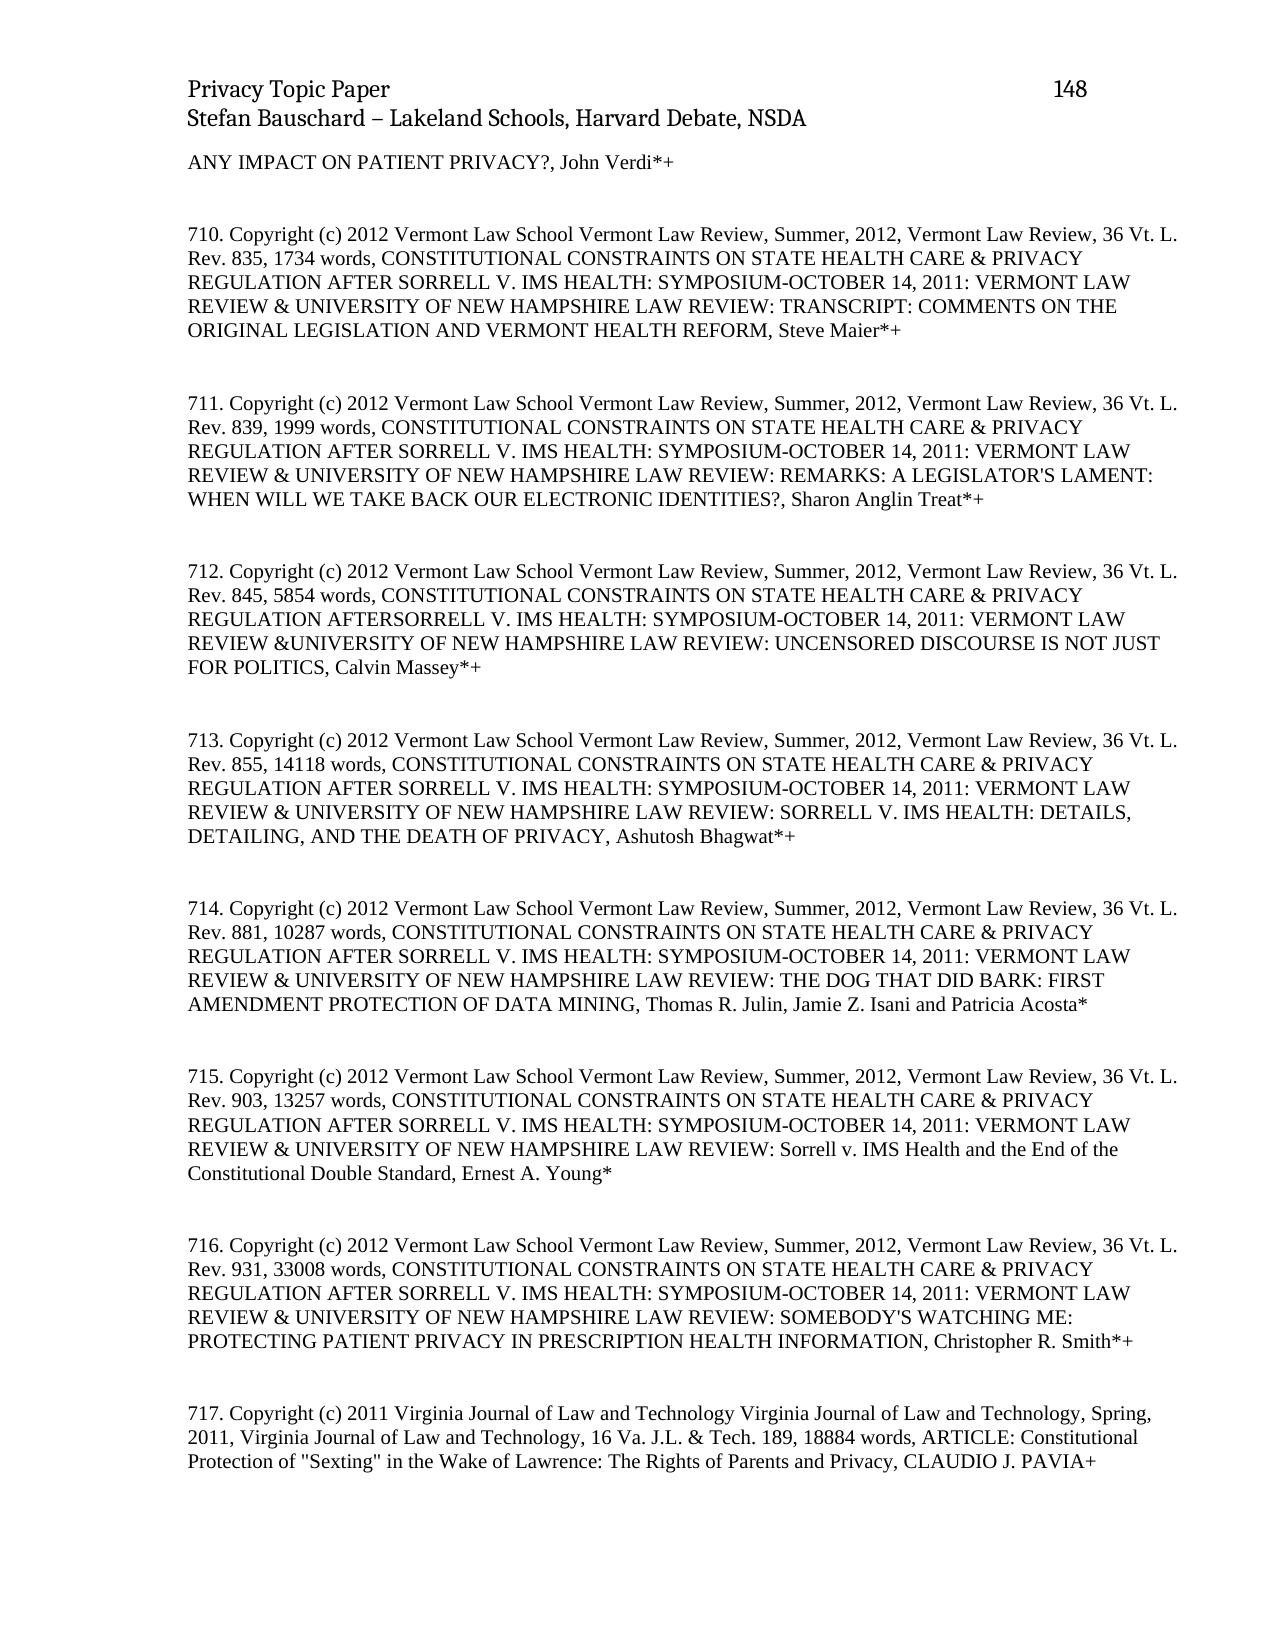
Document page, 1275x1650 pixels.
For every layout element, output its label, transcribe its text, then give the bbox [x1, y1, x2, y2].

text 715. Copyright (c) 2012 Vermont Law School Vermont Law Review, Summer, 2012, Vermont Law Review, 36 Vt. L. Rev. 903, 13257 words, CONSTITUTIONAL CONSTRAINTS ON STATE HEALTH CARE & PRIVACY REGULATION AFTER SORRELL V. IMS HEALTH: SYMPOSIUM-OCTOBER 14, 2011: VERMONT LAW REVIEW & UNIVERSITY OF NEW HAMPSHIRE LAW REVIEW: Sorrell v. IMS Health and the End of the Constitutional Double Standard, Ernest A. Young* [187, 1064, 1192, 1185]
text 717. Copyright (c) 2011 Virginia Journal of Law and Technology Virginia Journal of Law and Technology, Spring, 2011, Virginia Journal of Law and Technology, 16 Va. J.L. & Tech. 189, 18884 words, ARTICLE: Constitutional Protection of "Sexting" in the Wake of Lawrence: The Rights of Parents and Privacy, CLAUDIO J. PAVIA+ [187, 1401, 1192, 1473]
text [187, 150, 1192, 174]
text 710. Copyright (c) 2012 Vermont Law School Vermont Law Review, Summer, 2012, Vermont Law Review, 36 Vt. L. Rev. 835, 1734 words, CONSTITUTIONAL CONSTRAINTS ON STATE HEALTH CARE & PRIVACY REGULATION AFTER SORRELL V. IMS HEALTH: SYMPOSIUM-OCTOBER 14, 2011: VERMONT LAW REVIEW & UNIVERSITY OF NEW HAMPSHIRE LAW REVIEW: TRANSCRIPT: COMMENTS ON THE ORIGINAL LEGISLATION AND VERMONT HEALTH REFORM, Steve Maier*+ [187, 222, 1192, 342]
text 716. Copyright (c) 2012 Vermont Law School Vermont Law Review, Summer, 2012, Vermont Law Review, 36 Vt. L. Rev. 931, 33008 words, CONSTITUTIONAL CONSTRAINTS ON STATE HEALTH CARE & PRIVACY REGULATION AFTER SORRELL V. IMS HEALTH: SYMPOSIUM-OCTOBER 14, 2011: VERMONT LAW REVIEW & UNIVERSITY OF NEW HAMPSHIRE LAW REVIEW: SOMEBODY'S WATCHING ME: PROTECTING PATIENT PRIVACY IN PRESCRIPTION HEALTH INFORMATION, Christopher R. Smith*+ [187, 1233, 1192, 1353]
text 712. Copyright (c) 2012 Vermont Law School Vermont Law Review, Summer, 2012, Vermont Law Review, 36 Vt. L. Rev. 845, 5854 words, CONSTITUTIONAL CONSTRAINTS ON STATE HEALTH CARE & PRIVACY REGULATION AFTERSORRELL V. IMS HEALTH: SYMPOSIUM-OCTOBER 14, 2011: VERMONT LAW REVIEW &UNIVERSITY OF NEW HAMPSHIRE LAW REVIEW: UNCENSORED DISCOURSE IS NOT JUST FOR POLITICS, Calvin Massey*+ [187, 559, 1192, 679]
text 711. Copyright (c) 2012 Vermont Law School Vermont Law Review, Summer, 2012, Vermont Law Review, 36 Vt. L. Rev. 839, 1999 words, CONSTITUTIONAL CONSTRAINTS ON STATE HEALTH CARE & PRIVACY REGULATION AFTER SORRELL V. IMS HEALTH: SYMPOSIUM-OCTOBER 14, 2011: VERMONT LAW REVIEW & UNIVERSITY OF NEW HAMPSHIRE LAW REVIEW: REMARKS: A LEGISLATOR'S LAMENT: WHEN WILL WE TAKE BACK OUR ELECTRONIC IDENTITIES?, Sharon Anglin Treat*+ [187, 391, 1192, 511]
text 713. Copyright (c) 2012 Vermont Law School Vermont Law Review, Summer, 2012, Vermont Law Review, 36 Vt. L. Rev. 855, 14118 words, CONSTITUTIONAL CONSTRAINTS ON STATE HEALTH CARE & PRIVACY REGULATION AFTER SORRELL V. IMS HEALTH: SYMPOSIUM-OCTOBER 14, 2011: VERMONT LAW REVIEW & UNIVERSITY OF NEW HAMPSHIRE LAW REVIEW: SORRELL V. IMS HEALTH: DETAILS, DETAILING, AND THE DEATH OF PRIVACY, Ashutosh Bhagwat*+ [187, 727, 1192, 848]
text 714. Copyright (c) 2012 Vermont Law School Vermont Law Review, Summer, 2012, Vermont Law Review, 36 Vt. L. Rev. 881, 10287 words, CONSTITUTIONAL CONSTRAINTS ON STATE HEALTH CARE & PRIVACY REGULATION AFTER SORRELL V. IMS HEALTH: SYMPOSIUM-OCTOBER 14, 2011: VERMONT LAW REVIEW & UNIVERSITY OF NEW HAMPSHIRE LAW REVIEW: THE DOG THAT DID BARK: FIRST AMENDMENT PROTECTION OF DATA MINING, Thomas R. Julin, Jamie Z. Isani and Patricia Acosta* [187, 896, 1192, 1016]
